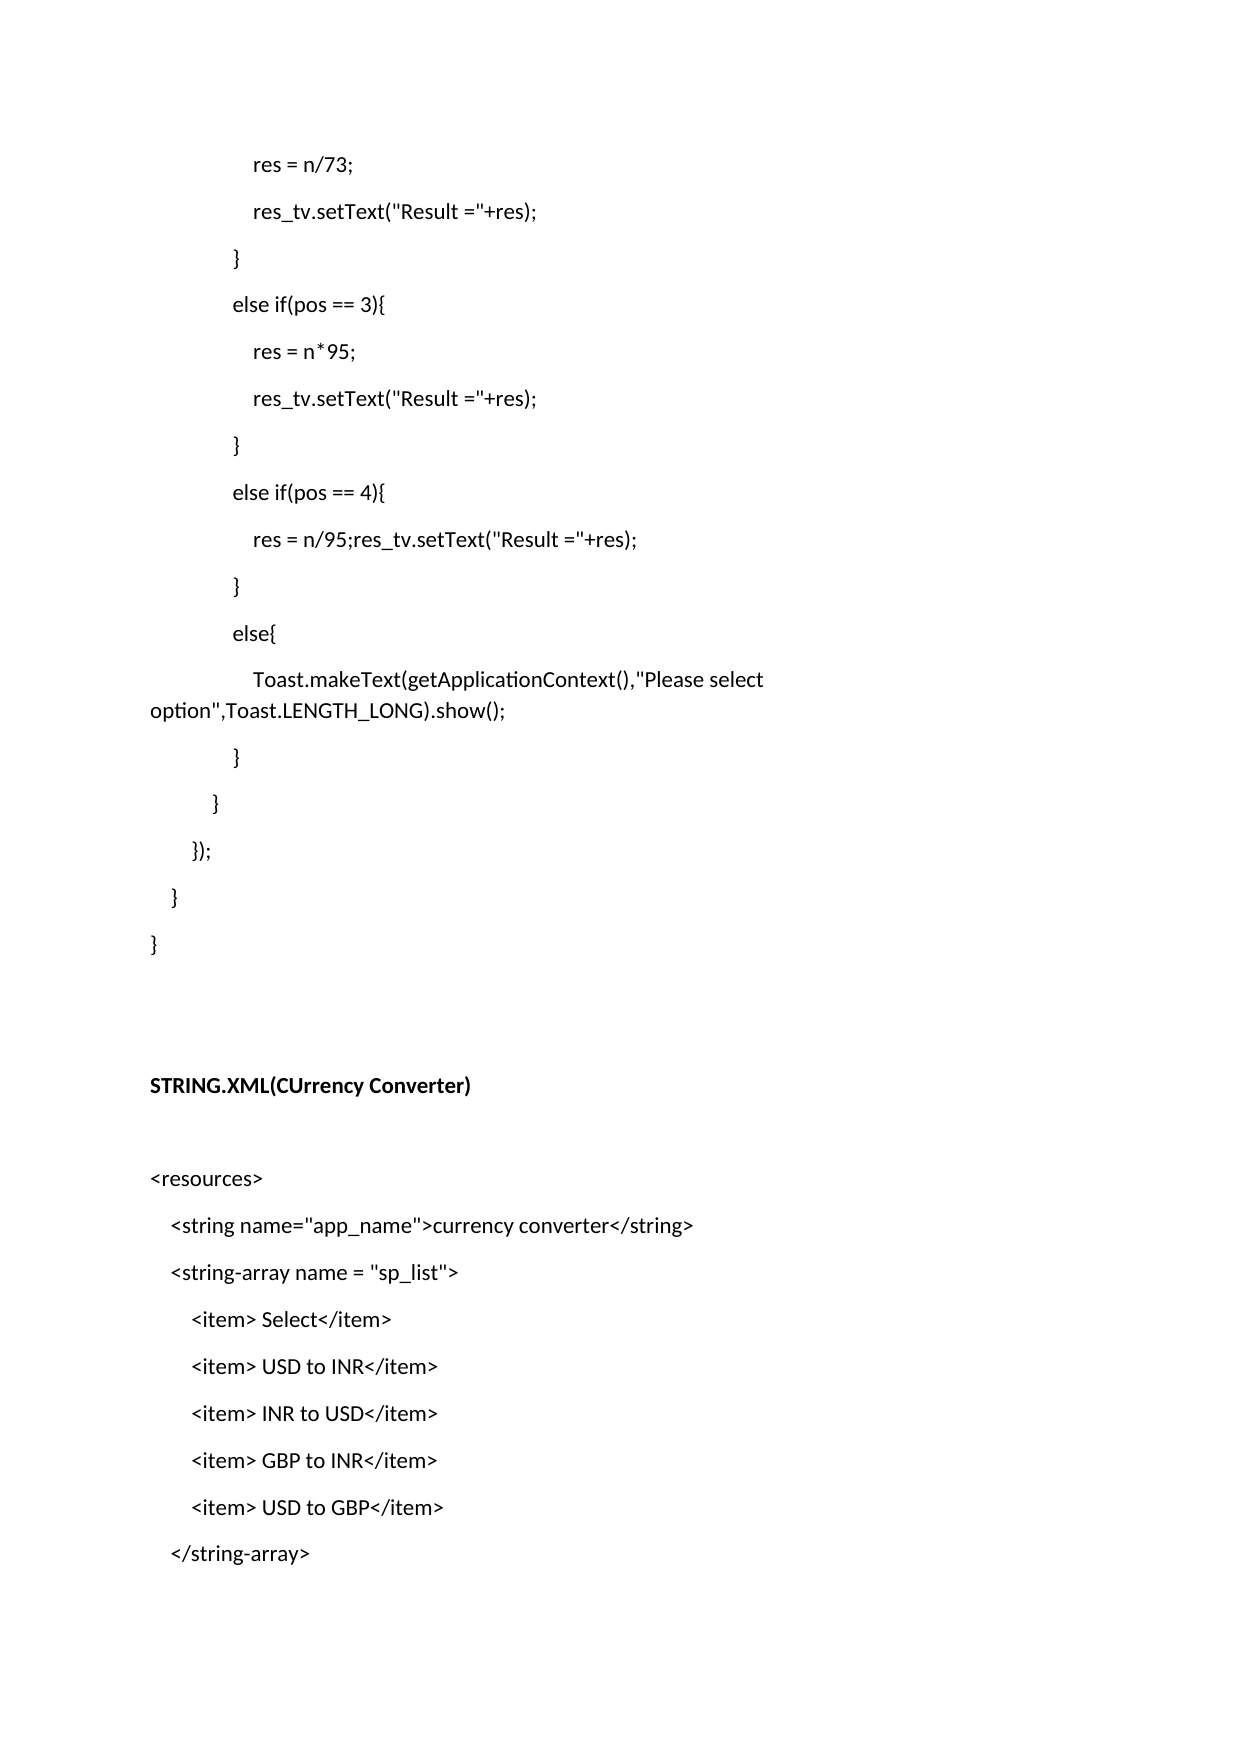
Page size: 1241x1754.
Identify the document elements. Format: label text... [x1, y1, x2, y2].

text } [150, 743, 1090, 771]
text <string name="app_name">currency converter</string> [150, 1211, 1090, 1239]
text else if(pos == 3){ [150, 291, 1090, 319]
text <item> Select</item> [150, 1305, 1090, 1333]
text } [150, 930, 1090, 958]
text } [150, 789, 1090, 818]
text }); [150, 836, 1090, 864]
text STRING.XML(CUrrency Converter) [150, 1071, 1090, 1099]
text res = n/73; [150, 150, 1090, 178]
text <string-array name = "sp_list"> [150, 1258, 1090, 1286]
text <item> GBP to INR</item> [150, 1446, 1090, 1474]
text <item> USD to GBP</item> [150, 1493, 1090, 1521]
text res = n/95;res_tv.setText("Result ="+res); [150, 525, 1090, 553]
text res_tv.setText("Result ="+res); [150, 384, 1090, 412]
text } [150, 431, 1090, 459]
text } [150, 244, 1090, 272]
text } [150, 883, 1090, 911]
text </string-array> [150, 1539, 1090, 1568]
text } [150, 572, 1090, 600]
text else{ [150, 619, 1090, 647]
text res = n*95; [150, 337, 1090, 366]
text res_tv.setText("Result ="+res); [150, 197, 1090, 225]
text else if(pos == 4){ [150, 478, 1090, 506]
text <item> USD to INR</item> [150, 1352, 1090, 1380]
text <resources> [150, 1164, 1090, 1193]
text Toast.makeText(getApplicationContext(),"Please select option",Toast.LENGTH_LONG).show(); [150, 666, 1090, 724]
text <item> INR to USD</item> [150, 1399, 1090, 1427]
